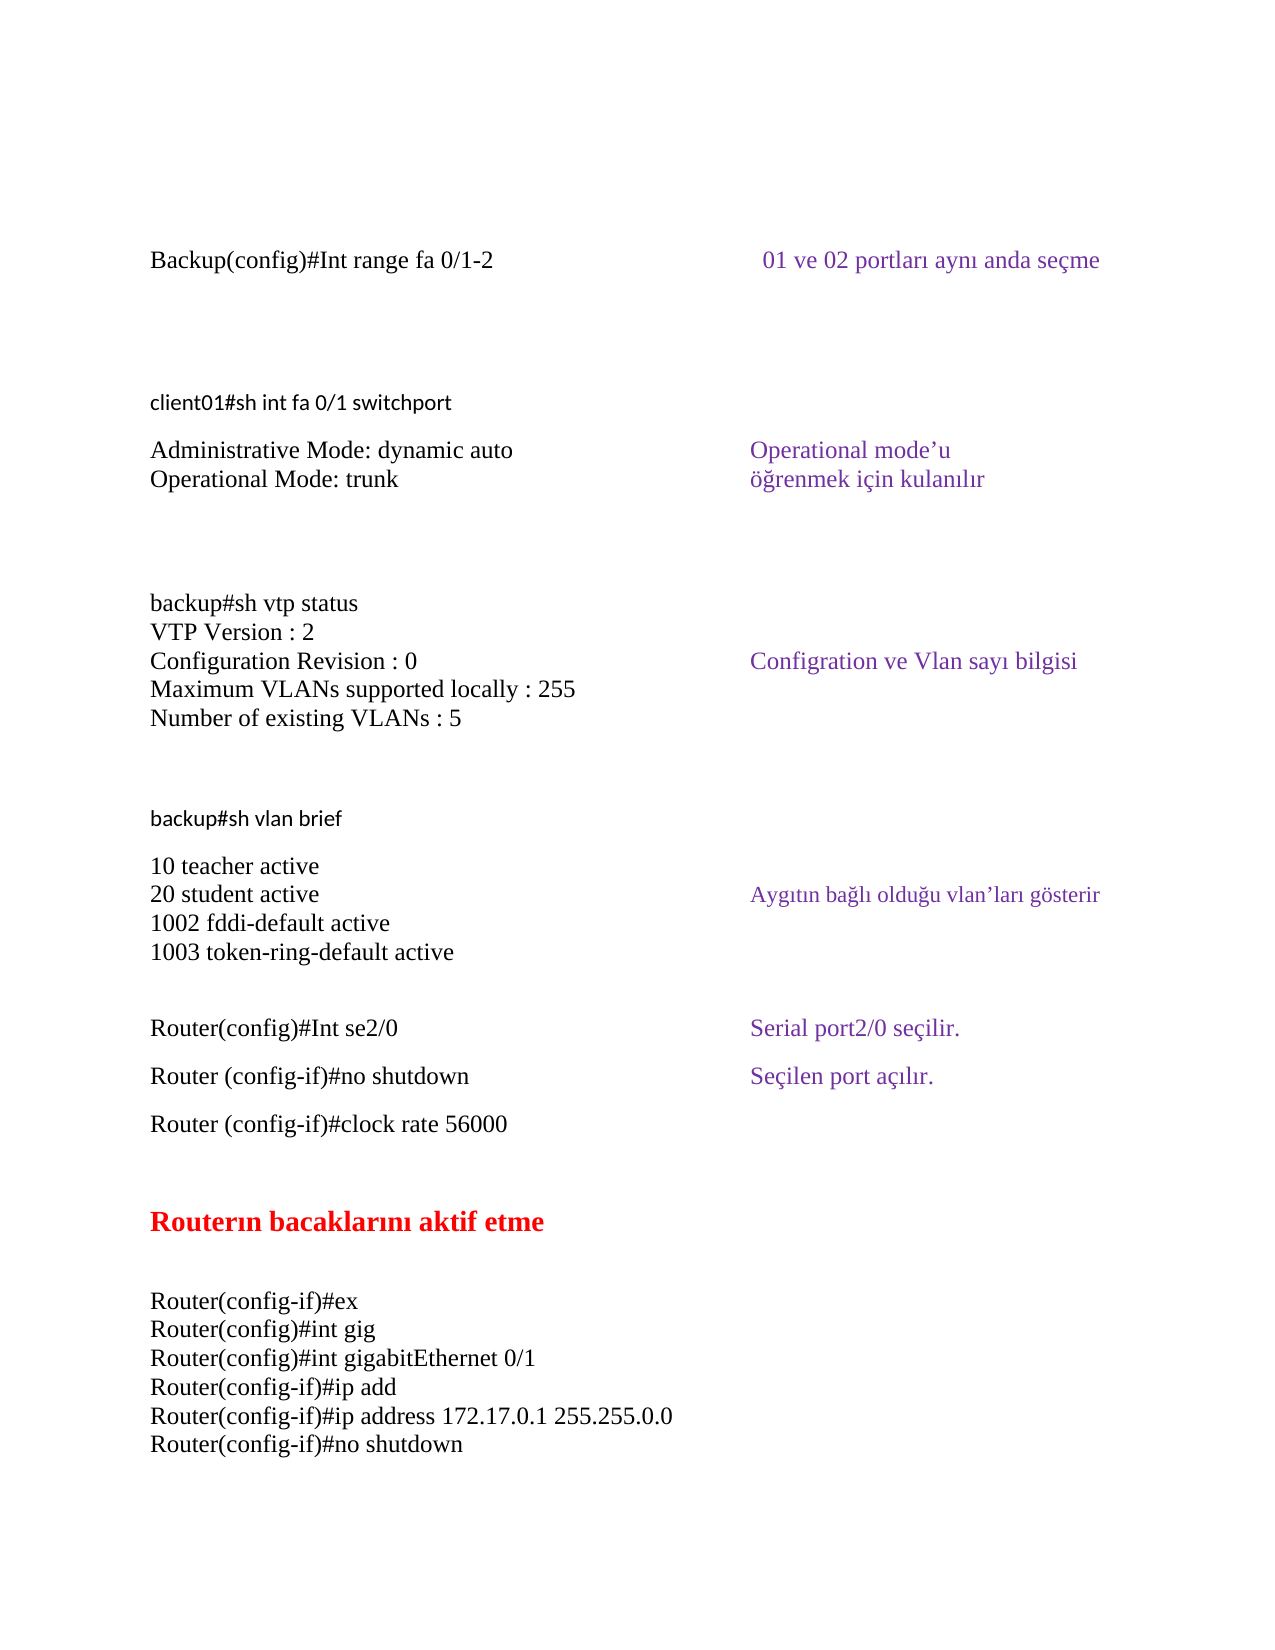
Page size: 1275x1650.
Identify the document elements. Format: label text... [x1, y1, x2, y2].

text client01#sh int fa 0/1 switchport [150, 388, 1125, 417]
text backup#sh vlan brief [150, 804, 1125, 832]
text Router(config-if)#ex [150, 1286, 1125, 1314]
text Router(config)#int gigabitEthernet 0/1 [150, 1343, 1125, 1372]
text Routerın bacaklarını aktif etme [150, 1204, 1125, 1238]
text VTP Version : 2 [150, 617, 1125, 646]
text Backup(config)#Int range fa 0/1-2 01 ve 02 portları aynı anda seçme [150, 245, 1125, 274]
text Number of existing VLANs : 5 [150, 703, 1125, 732]
text 10 teacher active [150, 851, 1125, 879]
text Router(config-if)#no shutdown [150, 1429, 1125, 1458]
text Router(config)#int gig [150, 1314, 1125, 1343]
text Maximum VLANs supported locally : 255 [150, 674, 1125, 703]
text 20 student active Aygıtın bağlı olduğu vlan’ları gösterir [150, 879, 1125, 908]
text Router(config-if)#ip address 172.17.0.1 255.255.0.0 [150, 1401, 1125, 1429]
text Administrative Mode: dynamic auto Operational mode’u [150, 435, 1125, 464]
text Operational Mode: trunk öğrenmek için kulanılır [150, 464, 1125, 493]
text Router (config-if)#clock rate 56000 [150, 1109, 1125, 1138]
text Router(config-if)#ip add [150, 1372, 1125, 1401]
text Router (config-if)#no shutdown Seçilen port açılır. [150, 1061, 1125, 1090]
text backup#sh vtp status [150, 588, 1125, 617]
text Configuration Revision : 0 Configration ve Vlan sayı bilgisi [150, 646, 1125, 674]
text Router(config)#Int se2/0 Serial port2/0 seçilir. [150, 1013, 1125, 1042]
text 1002 fddi-default active [150, 908, 1125, 937]
text 1003 token-ring-default active [150, 937, 1125, 966]
